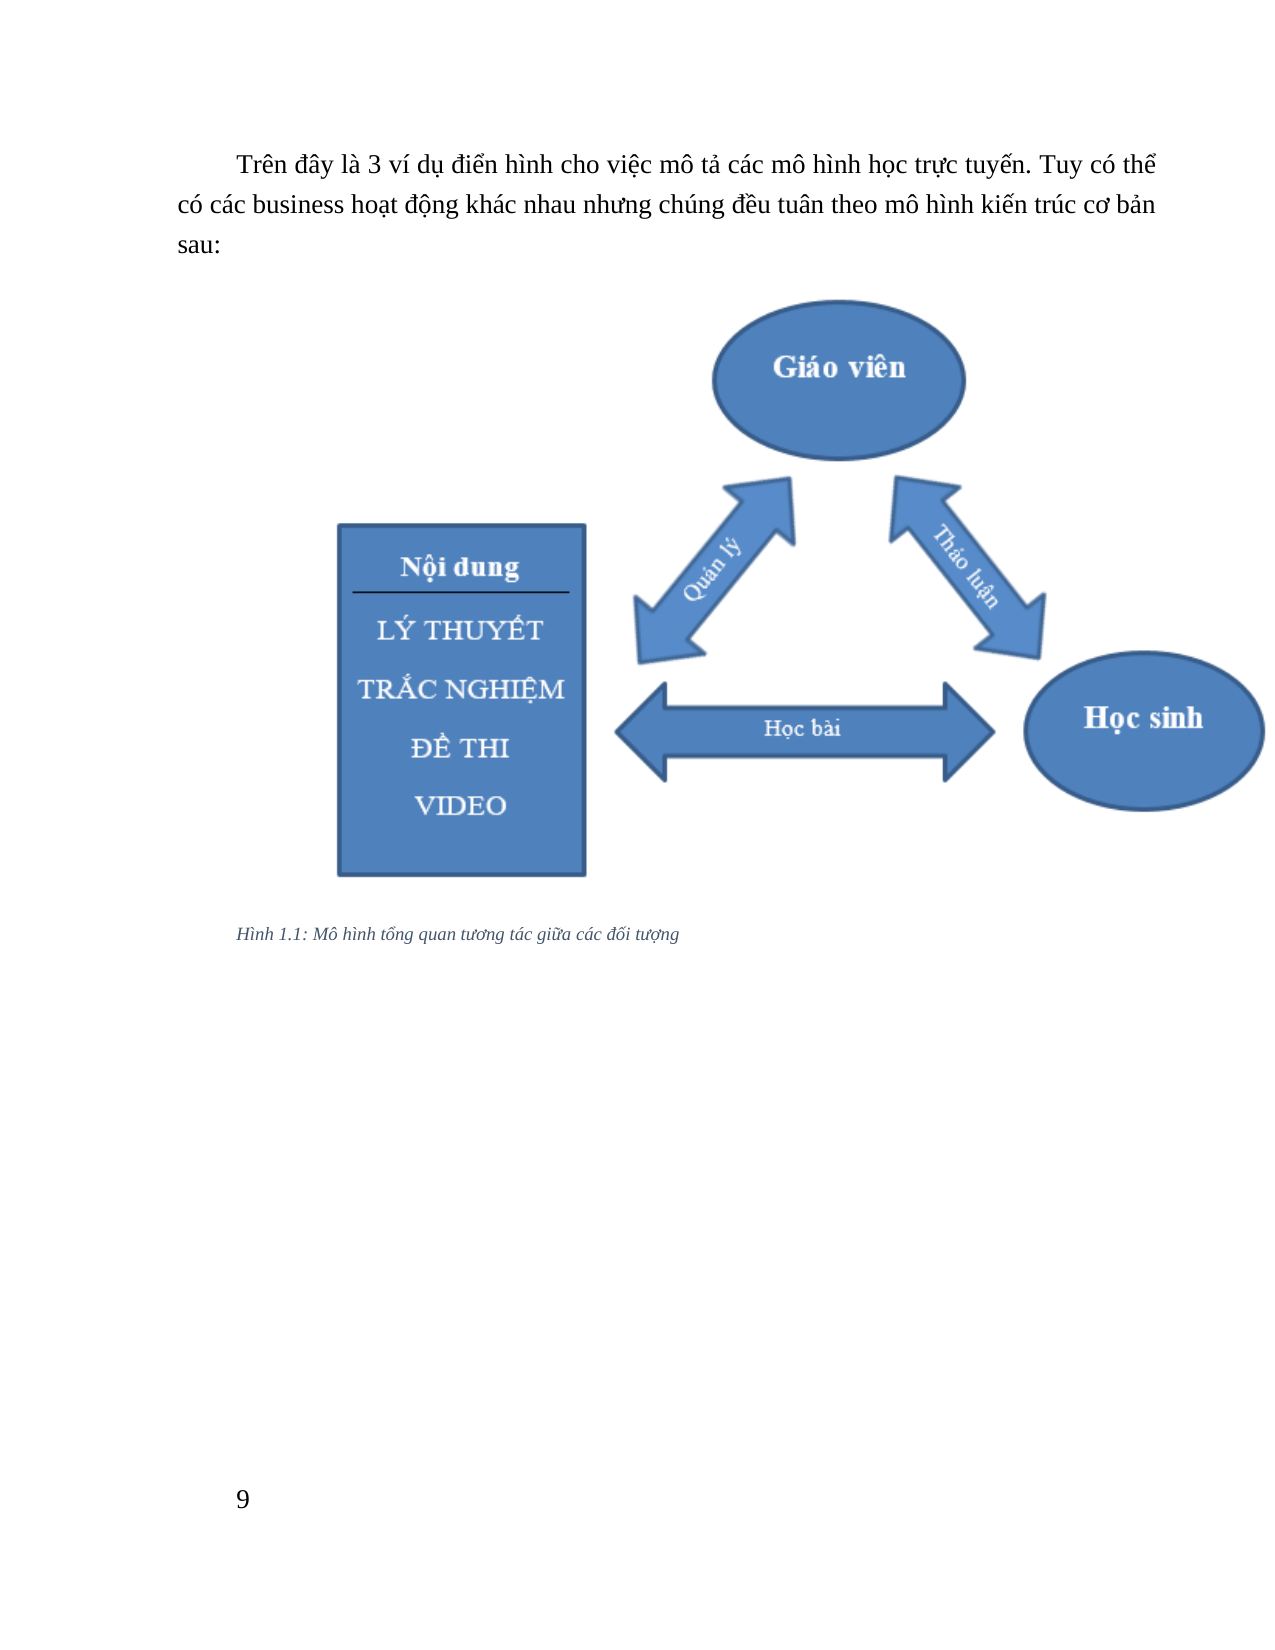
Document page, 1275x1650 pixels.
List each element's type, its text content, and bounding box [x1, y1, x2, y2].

text Trên đây là 3 ví dụ điển hình cho việc mô tả các mô hình học trực tuyến. Tuy có thể có các business hoạt động khác nhau nhưng chúng đều tuân theo mô hình kiến trúc cơ bản sau: [177, 148, 1157, 188]
picture [311, 283, 1275, 899]
text Hình 1.1: Mô hình tổng quan tương tác giữa các đối tượng [177, 923, 1157, 944]
text Trên đây là 3 ví dụ điển hình cho việc mô tả các mô hình học trực tuyến. Tuy có thể có các business hoạt động khác nhau nhưng chúng đều tuân theo mô hình kiến trúc cơ bản sau: [177, 219, 1157, 260]
